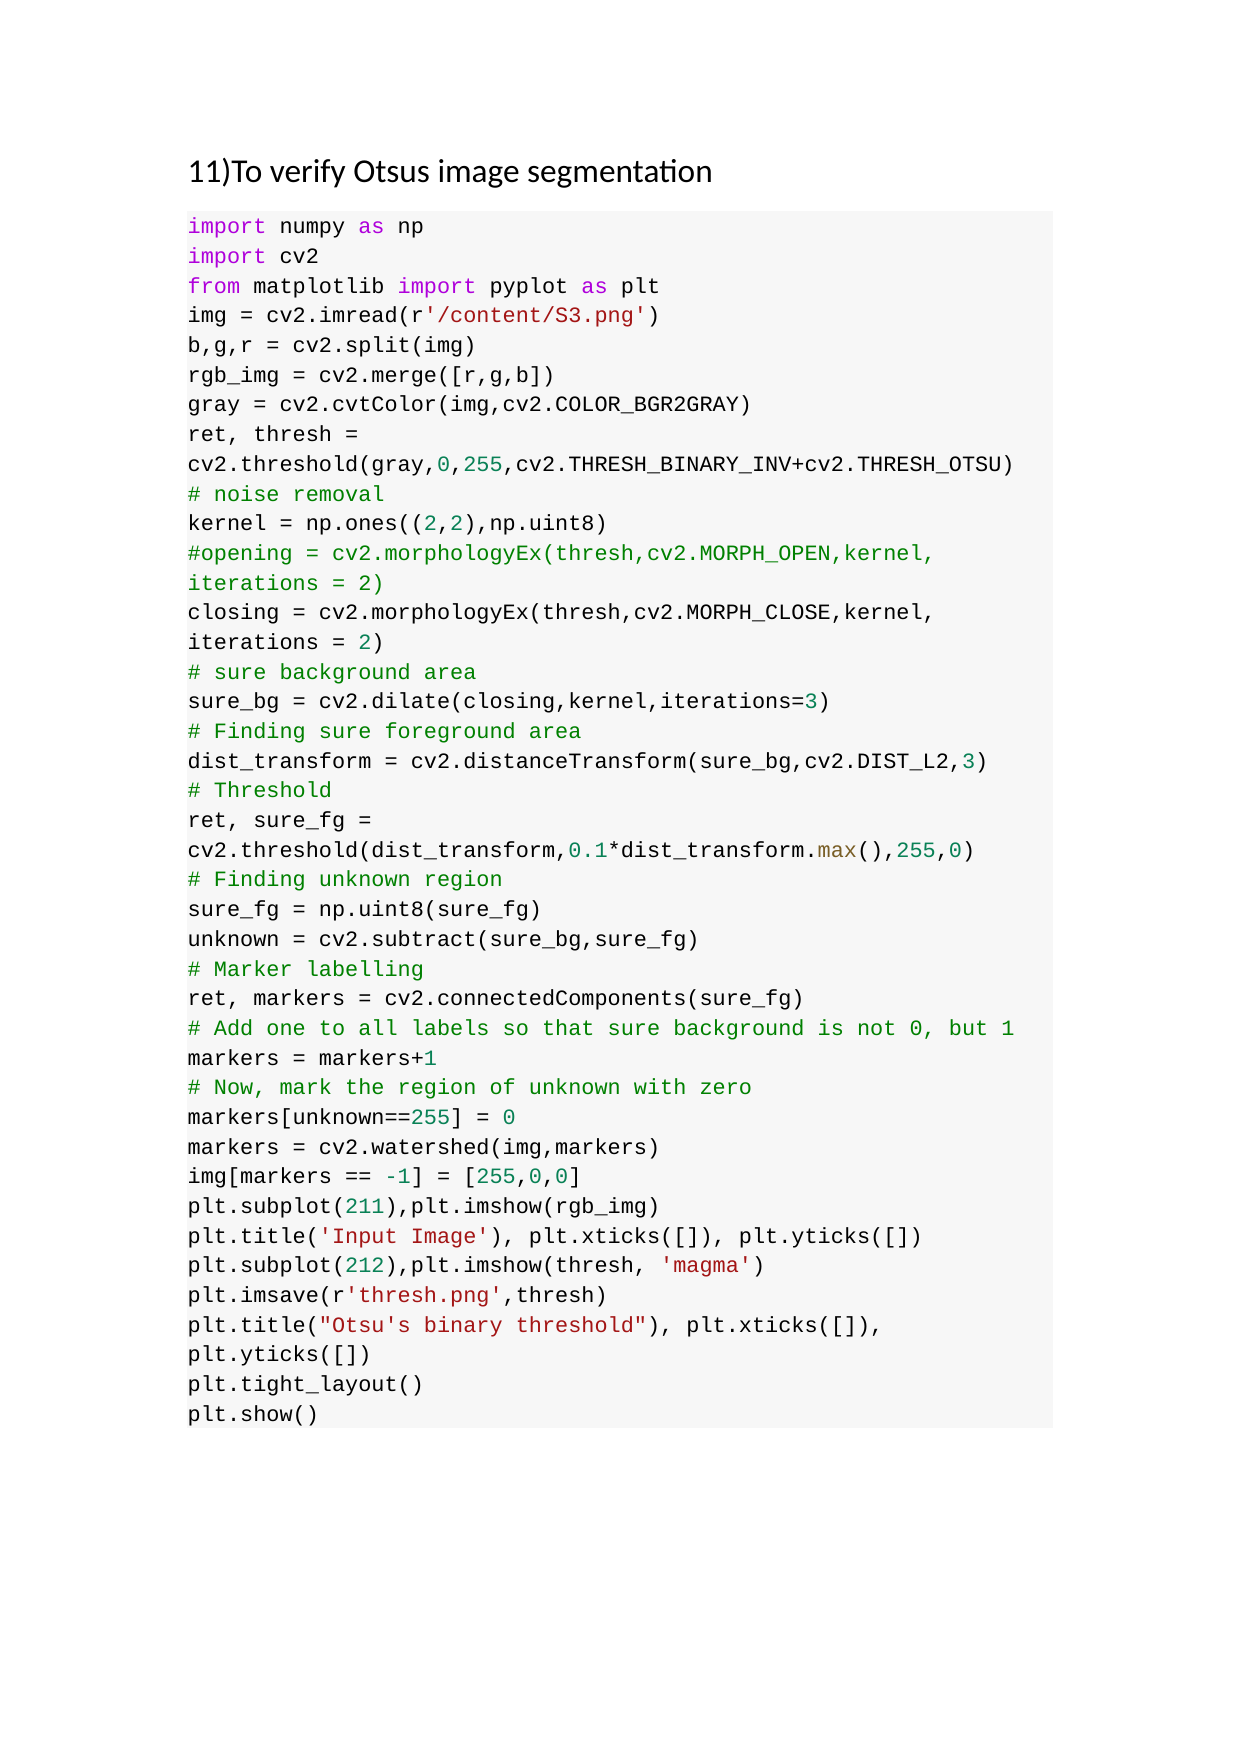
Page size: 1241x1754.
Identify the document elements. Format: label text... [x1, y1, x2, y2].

text 11)To verify Otsus image segmentation [187, 150, 1053, 191]
text rgb_img = cv2.merge([r,g,b]) [187, 359, 1053, 389]
text # Threshold [187, 775, 1053, 804]
text sure_fg = np.uint8(sure_fg) [187, 893, 1053, 923]
text kernel = np.ones((2,2),np.uint8) [187, 507, 1053, 537]
text ret, sure_fg = cv2.threshold(dist_transform,0.1*dist_transform.max(),255,0) [187, 804, 1053, 864]
text closing = cv2.morphologyEx(thresh,cv2.MORPH_CLOSE,kernel, iterations = 2) [187, 597, 1053, 656]
text b,g,r = cv2.split(img) [187, 329, 1053, 359]
text # noise removal [187, 478, 1053, 507]
text # Marker labelling [187, 953, 1053, 982]
text plt.subplot(211),plt.imshow(rgb_img) [187, 1190, 1053, 1220]
text img = cv2.imread(r'/content/S3.png') [187, 300, 1053, 329]
text # Finding unknown region [187, 864, 1053, 893]
text img[markers == -1] = [255,0,0] [187, 1161, 1053, 1190]
text dist_transform = cv2.distanceTransform(sure_bg,cv2.DIST_L2,3) [187, 745, 1053, 775]
text unknown = cv2.subtract(sure_bg,sure_fg) [187, 923, 1053, 953]
text #opening = cv2.morphologyEx(thresh,cv2.MORPH_OPEN,kernel, iterations = 2) [187, 537, 1053, 597]
text markers[unknown==255] = 0 [187, 1101, 1053, 1131]
text from matplotlib import pyplot as plt [187, 270, 1053, 300]
text ret, markers = cv2.connectedComponents(sure_fg) [187, 982, 1053, 1012]
text plt.imsave(r'thresh.png',thresh) [187, 1279, 1053, 1309]
text markers = markers+1 [187, 1042, 1053, 1072]
text sure_bg = cv2.dilate(closing,kernel,iterations=3) [187, 686, 1053, 715]
text plt.show() [187, 1398, 1053, 1428]
text ret, thresh = cv2.threshold(gray,0,255,cv2.THRESH_BINARY_INV+cv2.THRESH_OTSU) [187, 418, 1053, 478]
text gray = cv2.cvtColor(img,cv2.COLOR_BGR2GRAY) [187, 389, 1053, 418]
text # Finding sure foreground area [187, 715, 1053, 745]
text # Add one to all labels so that sure background is not 0, but 1 [187, 1012, 1053, 1042]
text # Now, mark the region of unknown with zero [187, 1072, 1053, 1101]
text import numpy as np [187, 211, 1053, 240]
text markers = cv2.watershed(img,markers) [187, 1131, 1053, 1161]
text plt.title("Otsu's binary threshold"), plt.xticks([]), plt.yticks([]) [187, 1309, 1053, 1368]
text plt.title('Input Image'), plt.xticks([]), plt.yticks([]) [187, 1220, 1053, 1250]
text # sure background area [187, 656, 1053, 686]
text import cv2 [187, 240, 1053, 270]
text plt.tight_layout() [187, 1368, 1053, 1398]
text plt.subplot(212),plt.imshow(thresh, 'magma') [187, 1250, 1053, 1279]
